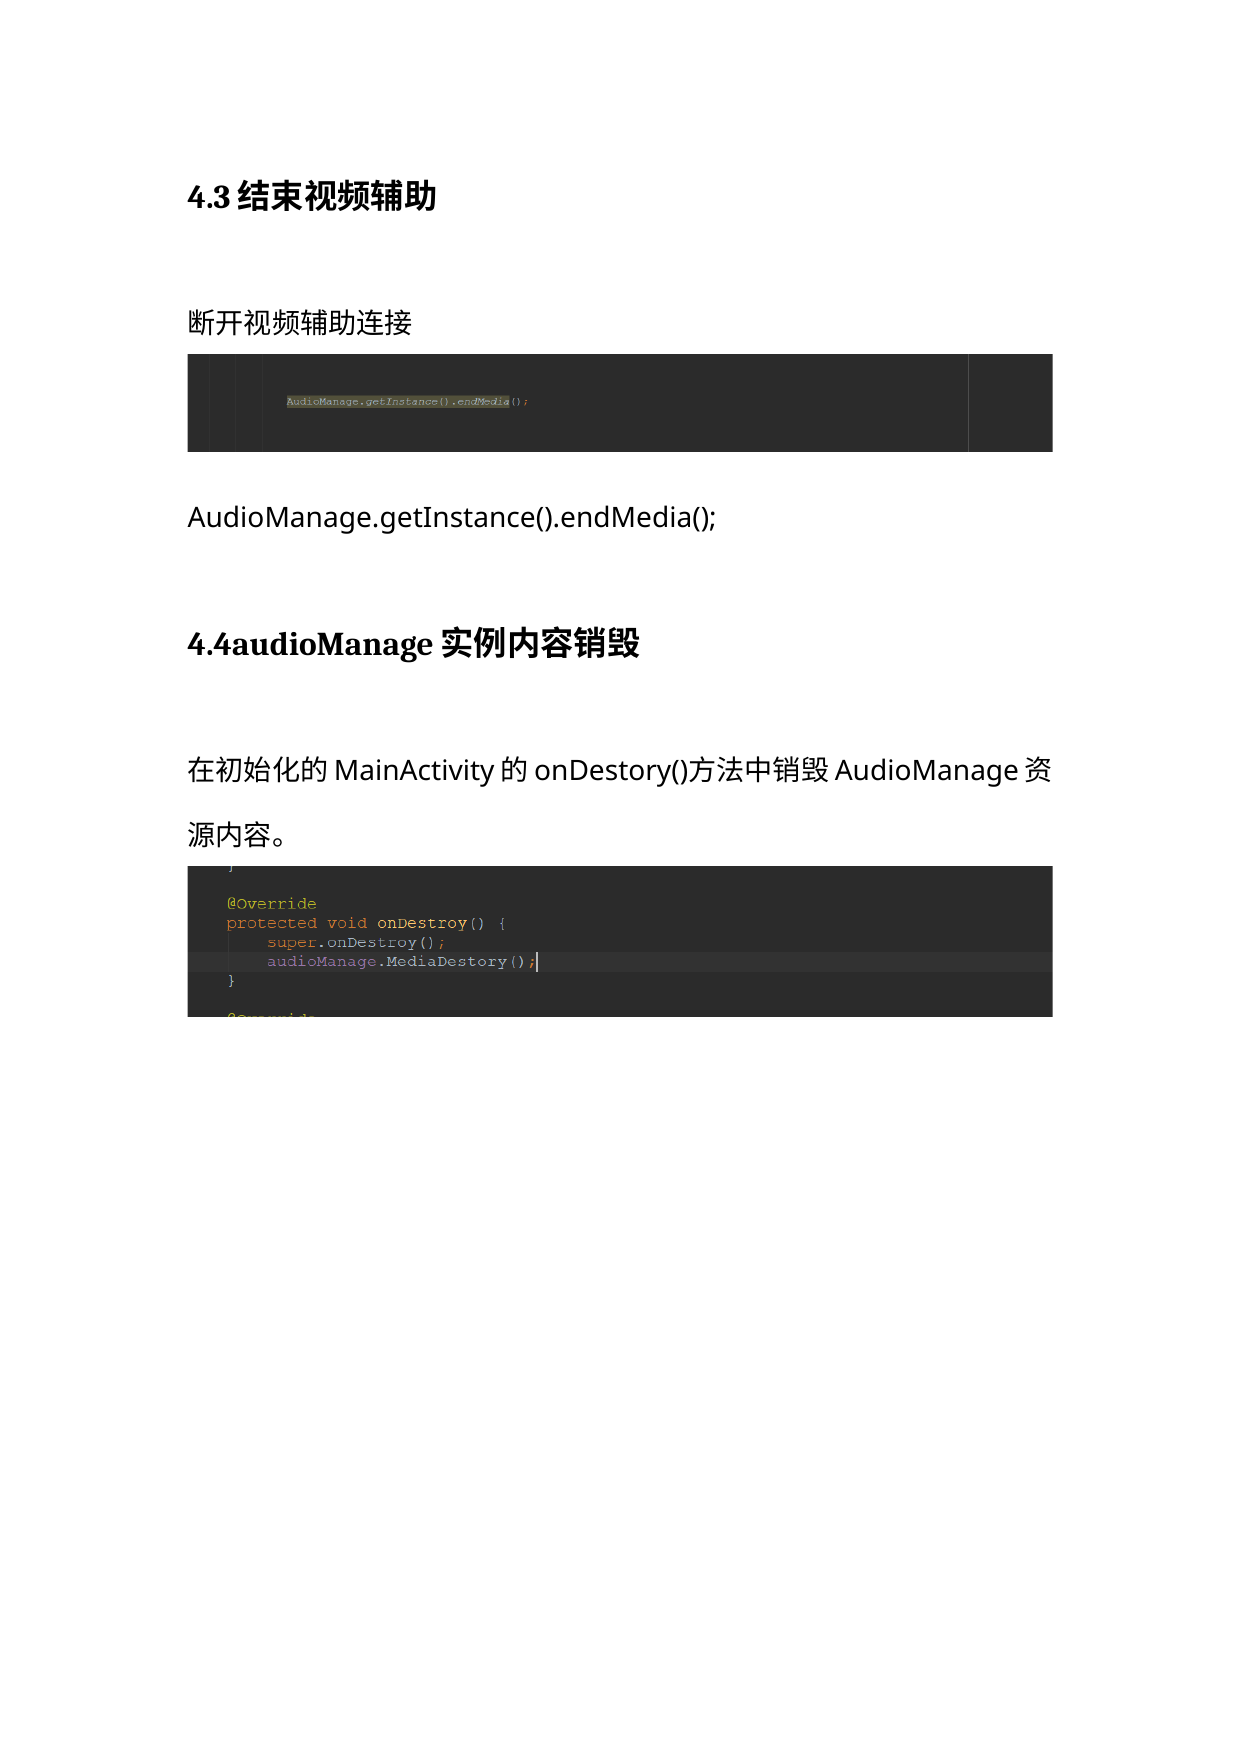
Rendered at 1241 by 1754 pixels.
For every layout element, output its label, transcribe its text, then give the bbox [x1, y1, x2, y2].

text 断开视频辅助连接 [187, 289, 1053, 354]
text 在初始化的MainActivity的onDestory()方法中销毁AudioManage资源内容。 [187, 736, 1053, 866]
picture [187, 354, 1053, 452]
text AudioManage.getInstance().endMedia(); [187, 484, 1053, 549]
subtitle 4.4audioManage实例内容销毁 [187, 609, 1053, 674]
subtitle 4.3结束视频辅助 [187, 162, 1053, 227]
picture [187, 866, 1053, 1017]
